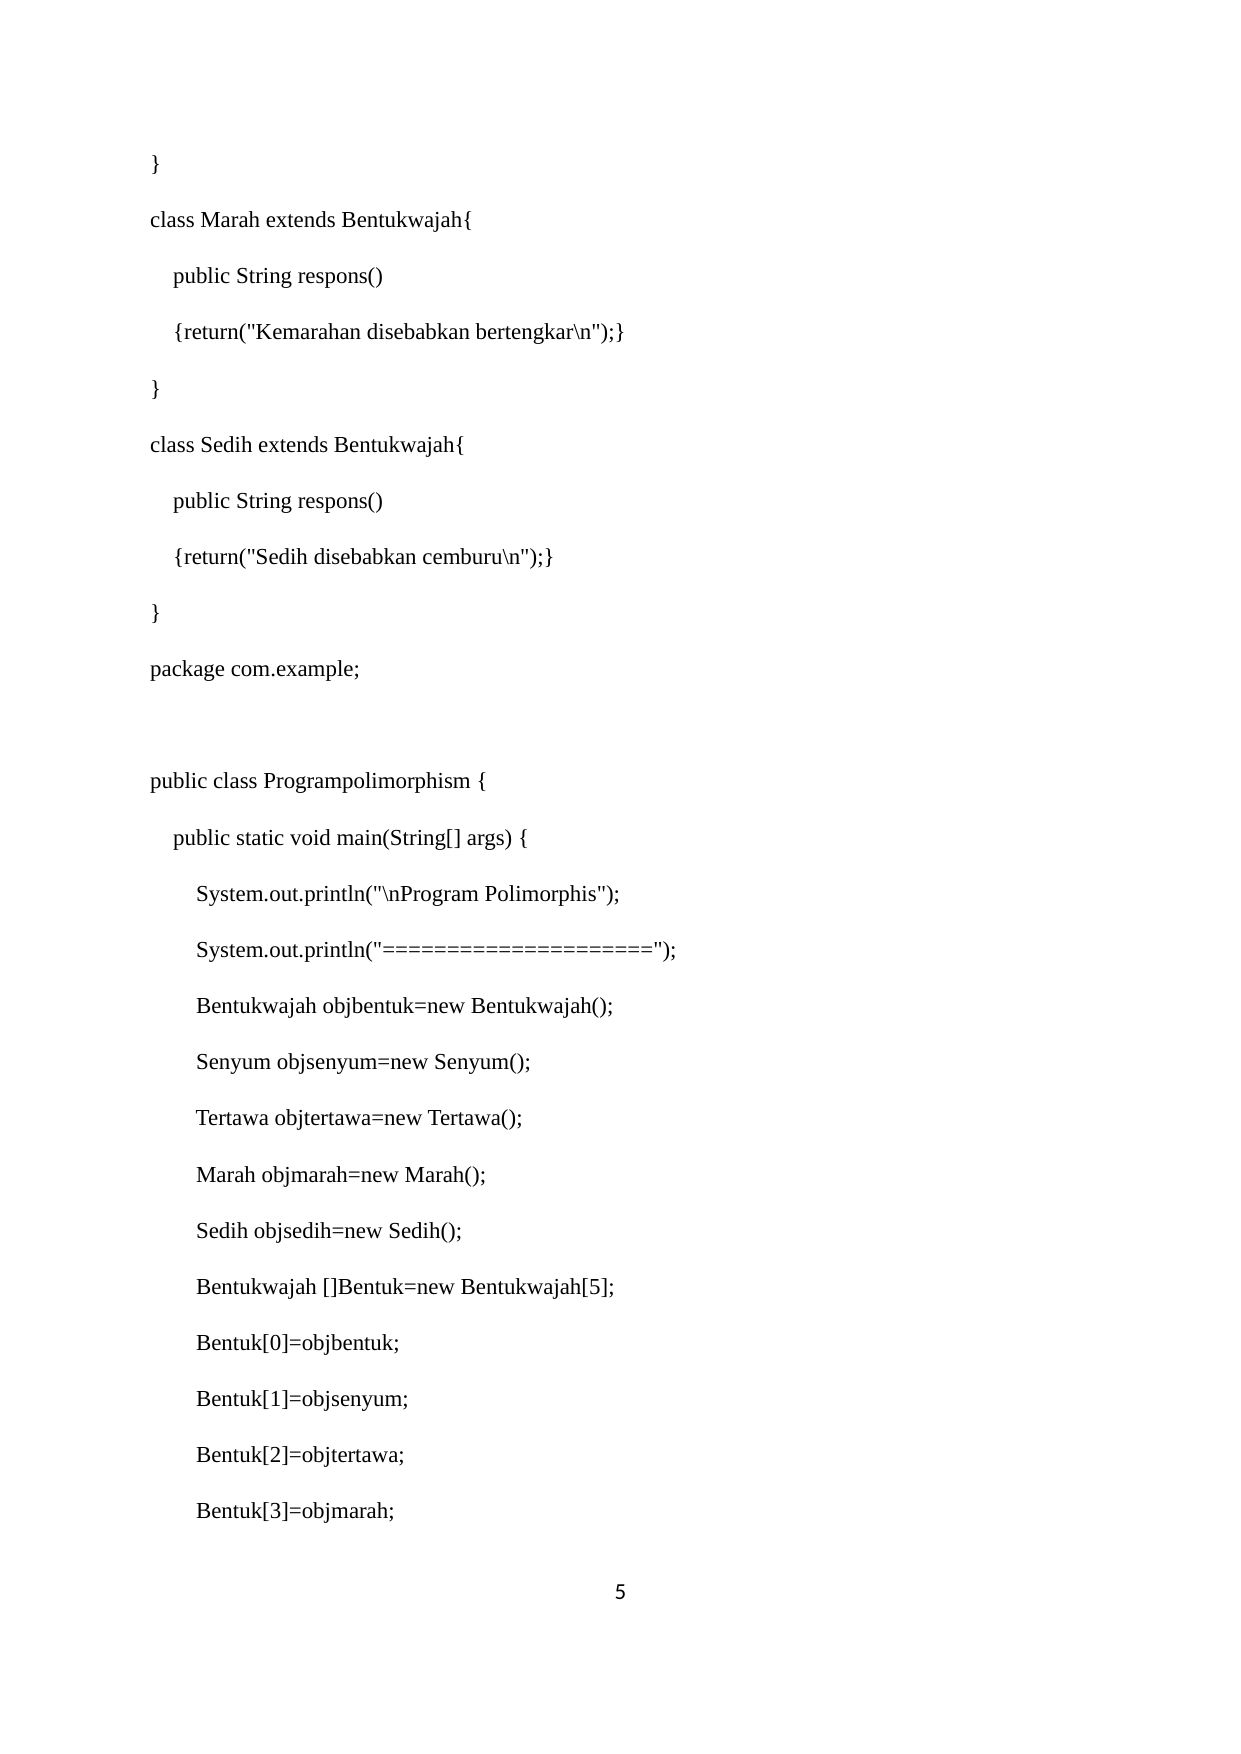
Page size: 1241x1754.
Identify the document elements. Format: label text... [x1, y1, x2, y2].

text public String respons() [150, 487, 1090, 513]
text {return("Sedih disebabkan cemburu\n");} [150, 543, 1090, 569]
text Bentuk[0]=objbentuk; [150, 1329, 1090, 1355]
text Bentukwajah objbentuk=new Bentukwajah(); [150, 992, 1090, 1018]
text Marah objmarah=new Marah(); [150, 1161, 1090, 1187]
text Senyum objsenyum=new Senyum(); [150, 1048, 1090, 1075]
text } [150, 599, 1090, 626]
text public static void main(String[] args) { [150, 824, 1090, 850]
text Bentuk[3]=objmarah; [150, 1497, 1090, 1524]
text Tertawa objtertawa=new Tertawa(); [150, 1104, 1090, 1131]
text class Marah extends Bentukwajah{ [150, 206, 1090, 232]
text System.out.println("\nProgram Polimorphis"); [150, 880, 1090, 906]
text public String respons() [150, 262, 1090, 289]
text {return("Kemarahan disebabkan bertengkar\n");} [150, 318, 1090, 345]
text } [150, 150, 1090, 176]
text System.out.println("====================="); [150, 936, 1090, 962]
text class Sedih extends Bentukwajah{ [150, 431, 1090, 457]
text Bentuk[1]=objsenyum; [150, 1385, 1090, 1412]
text } [150, 374, 1090, 401]
text Bentuk[2]=objtertawa; [150, 1441, 1090, 1468]
text Bentukwajah []Bentuk=new Bentukwajah[5]; [150, 1273, 1090, 1299]
text public class Programpolimorphism { [150, 768, 1090, 794]
text Sedih objsedih=new Sedih(); [150, 1217, 1090, 1243]
text package com.example; [150, 655, 1090, 682]
